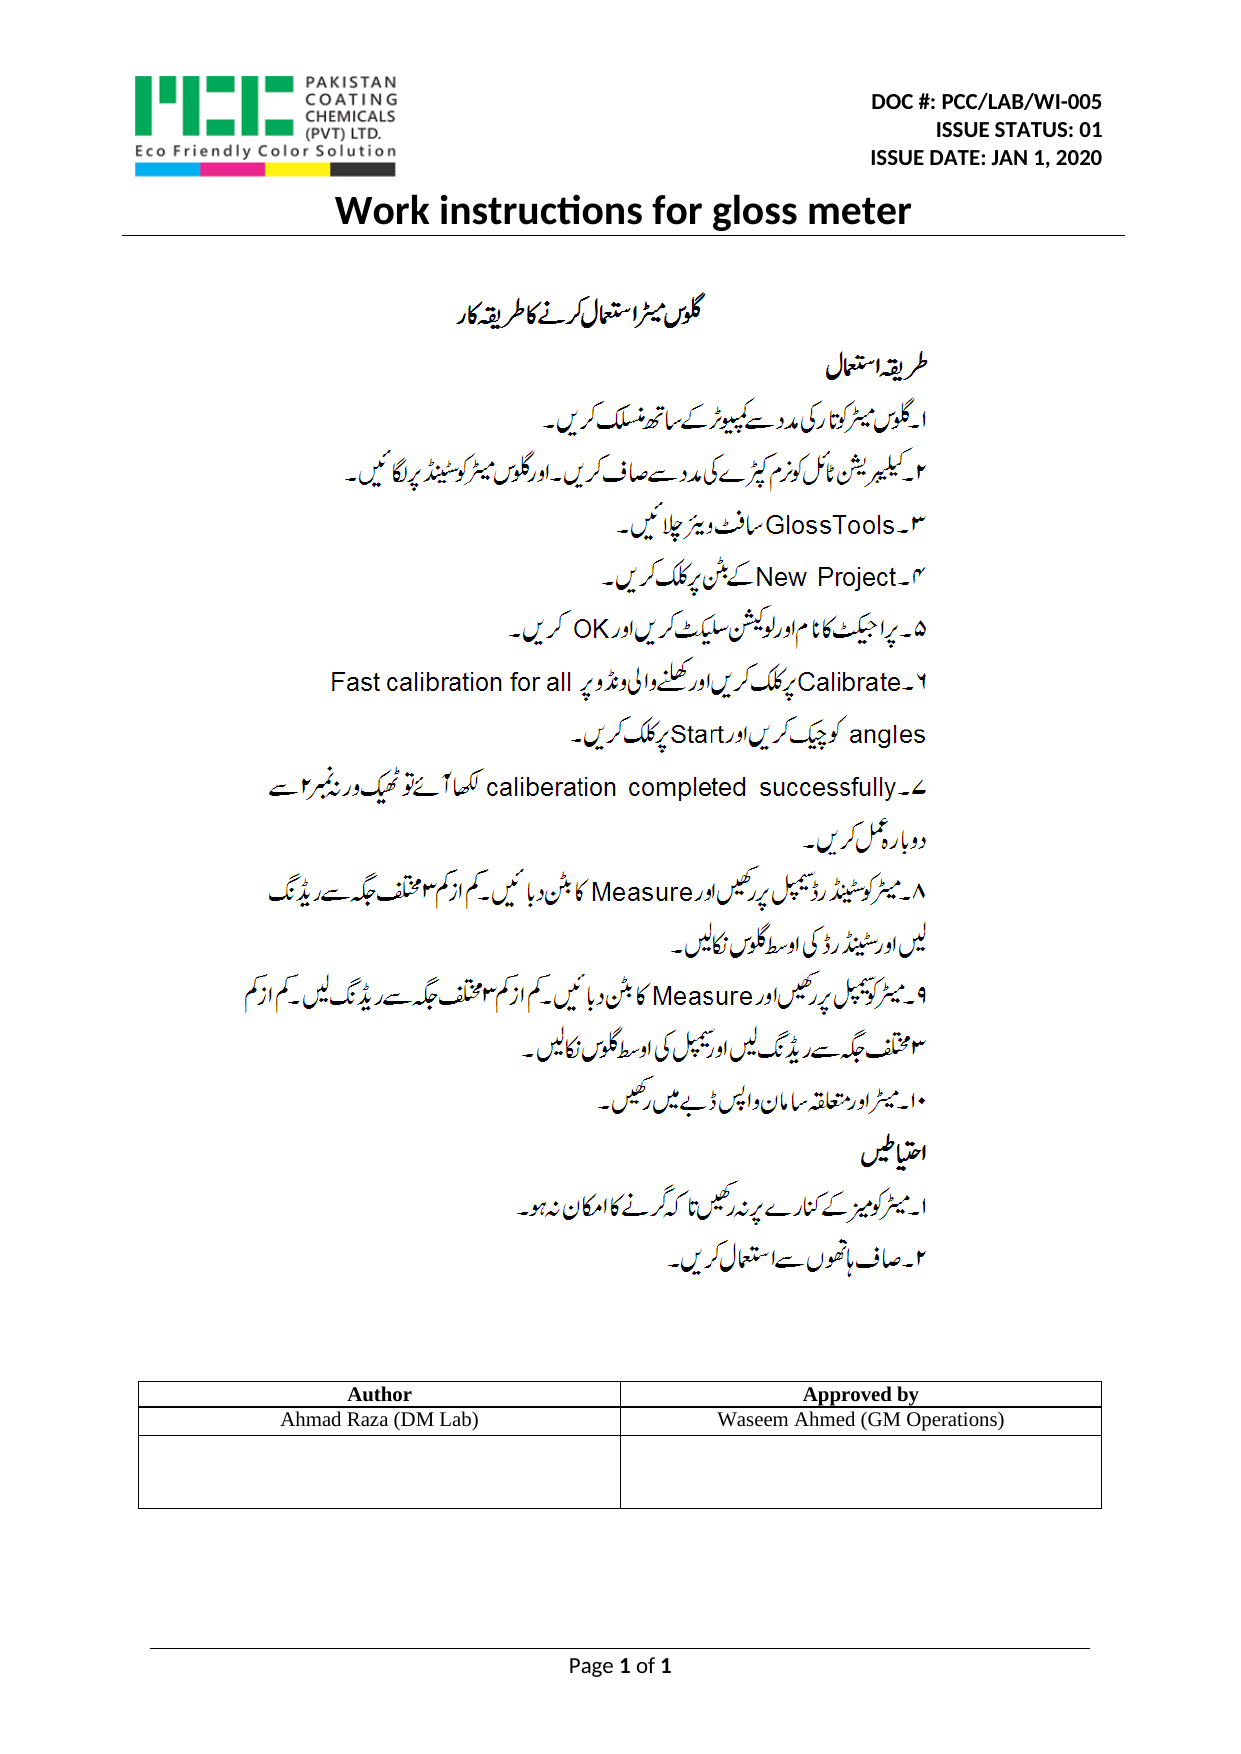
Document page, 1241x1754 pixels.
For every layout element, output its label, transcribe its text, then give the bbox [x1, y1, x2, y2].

picture [187, 284, 974, 1283]
table_cell Waseem Ahmed (GM Operations) [621, 1408, 1101, 1435]
table_cell [139, 1436, 620, 1507]
table_cell Ahmad Raza (DM Lab) [139, 1408, 620, 1435]
table_header Author [139, 1382, 620, 1406]
table_header Approved by [621, 1382, 1101, 1406]
table_cell [621, 1436, 1101, 1507]
picture [133, 75, 408, 184]
